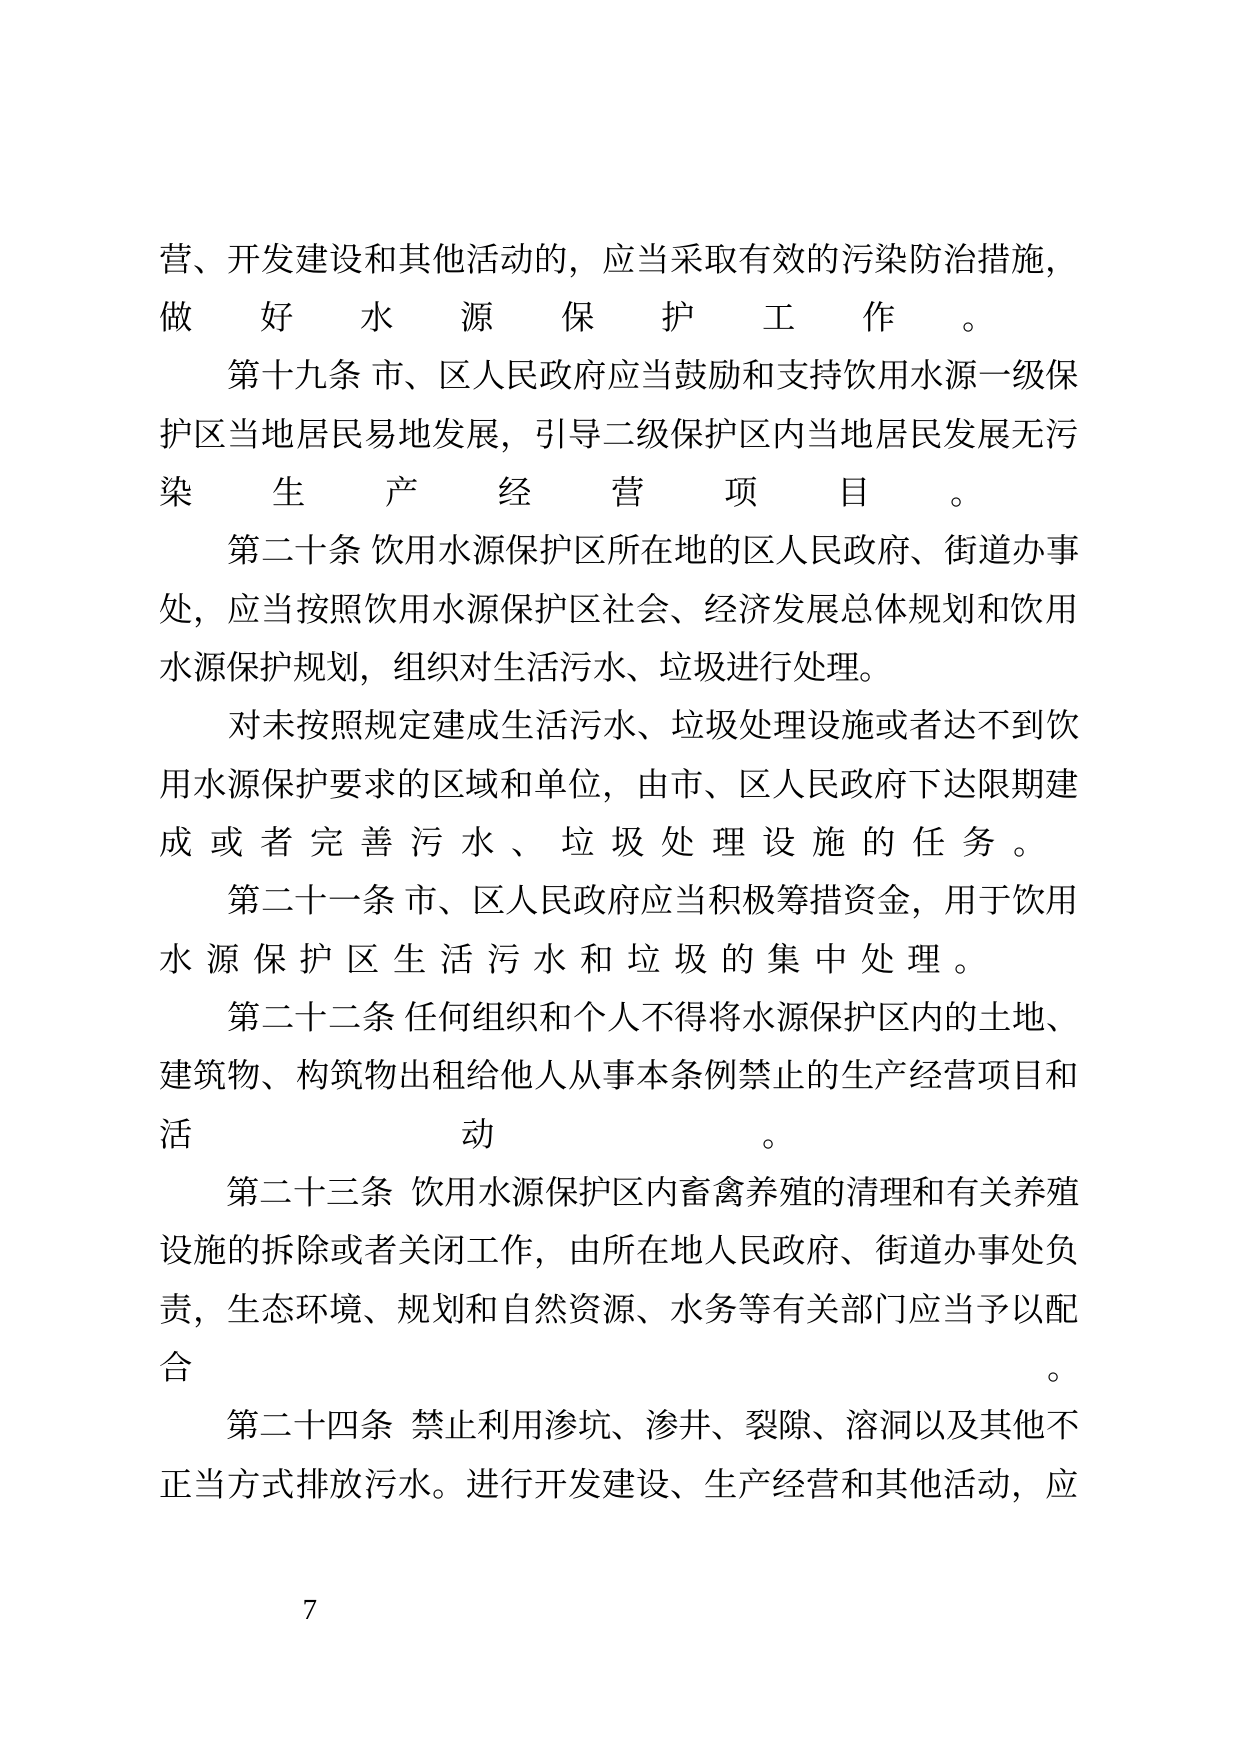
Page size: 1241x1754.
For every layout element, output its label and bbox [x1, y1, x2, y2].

text [159, 691, 1081, 1508]
text [159, 224, 1081, 691]
